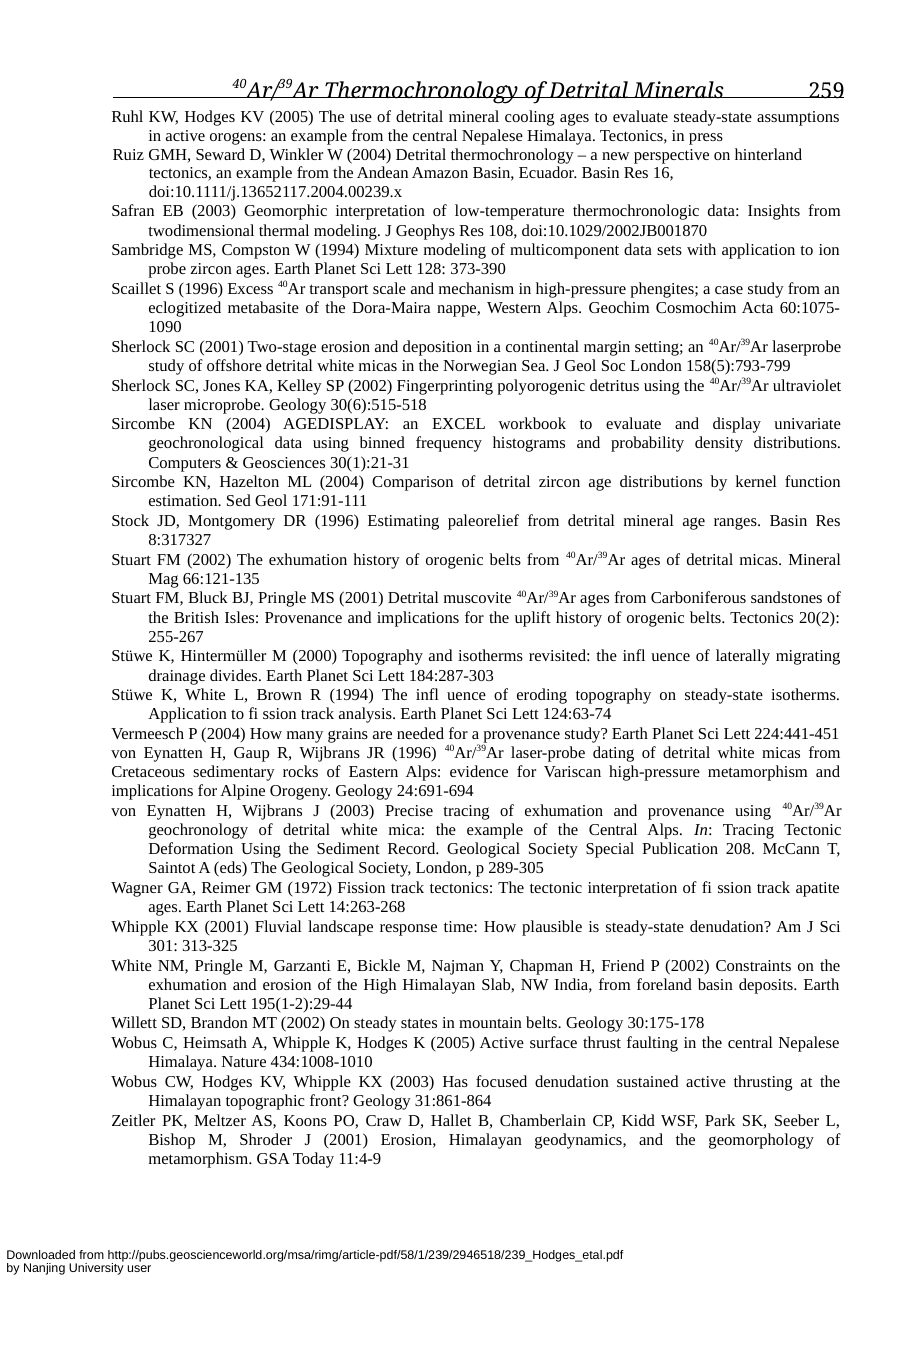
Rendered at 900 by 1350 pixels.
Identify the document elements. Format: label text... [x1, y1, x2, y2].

text Scaillet S (1996) Excess 40Ar transport scale and mechanism in high-pressure phengites; a case study from an eclogitized metabasite of the Dora-Maira nappe, Western Alps. Geochim Cosmochim Acta 60:1075-1090 [111, 279, 841, 336]
text Stock JD, Montgomery DR (1996) Estimating paleorelief from detrital mineral age ranges. Basin Res 8:317327 [111, 511, 841, 549]
text Willett SD, Brandon MT (2002) On steady states in mountain belts. Geology 30:175-178 [111, 1013, 841, 1032]
text Stuart FM, Bluck BJ, Pringle MS (2001) Detrital muscovite 40Ar/39Ar ages from Carboniferous sandstones of the British Isles: Provenance and implications for the uplift history of orogenic belts. Tectonics 20(2): 255-267 [111, 588, 841, 646]
text Vermeesch P (2004) How many grains are needed for a provenance study? Earth Planet Sci Lett 224:441-451 von Eynatten H, Gaup R, Wijbrans JR (1996) 40Ar/39Ar laser-probe dating of detrital white micas from Cretaceous sedimentary rocks of Eastern Alps: evidence for Variscan high-pressure metamorphism and implications for Alpine Orogeny. Geology 24:691-694 [111, 724, 841, 800]
text Whipple KX (2001) Fluvial landscape response time: How plausible is steady-state denudation? Am J Sci 301: 313-325 [111, 917, 841, 955]
text Sherlock SC, Jones KA, Kelley SP (2002) Fingerprinting polyorogenic detritus using the 40Ar/39Ar ultraviolet laser microprobe. Geology 30(6):515-518 [111, 375, 841, 414]
text White NM, Pringle M, Garzanti E, Bickle M, Najman Y, Chapman H, Friend P (2002) Constraints on the exhumation and erosion of the High Himalayan Slab, NW India, from foreland basin deposits. Earth Planet Sci Lett 195(1-2):29-44 [111, 955, 841, 1013]
text Sircombe KN (2004) AGEDISPLAY: an EXCEL workbook to evaluate and display univariate geochronological data using binned frequency histograms and probability density distributions. Computers & Geosciences 30(1):21-31 [111, 414, 841, 472]
text Ruhl KW, Hodges KV (2005) The use of detrital mineral cooling ages to evaluate steady-state assumptions in active orogens: an example from the central Nepalese Himalaya. Tectonics, in press [111, 107, 841, 145]
text Sircombe KN, Hazelton ML (2004) Comparison of detrital zircon age distributions by kernel function estimation. Sed Geol 171:91-111 [111, 472, 841, 510]
text Stuart FM (2002) The exhumation history of orogenic belts from 40Ar/39Ar ages of detrital micas. Mineral Mag 66:121-135 [111, 549, 841, 588]
text Wagner GA, Reimer GM (1972) Fission track tectonics: The tectonic interpretation of fi ssion track apatite ages. Earth Planet Sci Lett 14:263-268 [111, 878, 841, 916]
text Ruiz GMH, Seward D, Winkler W (2004) Detrital thermochronology – a new perspective on hinterland tectonics, an example from the Andean Amazon Basin, Ecuador. Basin Res 16, doi:10.1111/j.13652117.2004.00239.x [112, 145, 845, 201]
text Zeitler PK, Meltzer AS, Koons PO, Craw D, Hallet B, Chamberlain CP, Kidd WSF, Park SK, Seeber L, Bishop M, Shroder J (2001) Erosion, Himalayan geodynamics, and the geomorphology of metamorphism. GSA Today 11:4-9 [111, 1110, 841, 1168]
text Safran EB (2003) Geomorphic interpretation of low-temperature thermochronologic data: Insights from twodimensional thermal modeling. J Geophys Res 108, doi:10.1029/2002JB001870 [111, 201, 841, 239]
text Wobus C, Heimsath A, Whipple K, Hodges K (2005) Active surface thrust faulting in the central Nepalese Himalaya. Nature 434:1008-1010 [111, 1033, 841, 1071]
text Sherlock SC (2001) Two-stage erosion and deposition in a continental margin setting; an 40Ar/39Ar laserprobe study of offshore detrital white micas in the Norwegian Sea. J Geol Soc London 158(5):793-799 [111, 337, 841, 375]
text Stüwe K, White L, Brown R (1994) The infl uence of eroding topography on steady-state isotherms. Application to fi ssion track analysis. Earth Planet Sci Lett 124:63-74 [111, 685, 841, 723]
text Sambridge MS, Compston W (1994) Mixture modeling of multicomponent data sets with application to ion probe zircon ages. Earth Planet Sci Lett 128: 373-390 [111, 240, 841, 278]
text von Eynatten H, Wijbrans J (2003) Precise tracing of exhumation and provenance using 40Ar/39Ar geochronology of detrital white mica: the example of the Central Alps. In: Tracing Tectonic Deformation Using the Sediment Record. Geological Society Special Publication 208. McCann T, Saintot A (eds) The Geological Society, London, p 289-305 [111, 801, 841, 877]
text Stüwe K, Hintermüller M (2000) Topography and isotherms revisited: the infl uence of laterally migrating drainage divides. Earth Planet Sci Lett 184:287-303 [111, 646, 841, 684]
text Wobus CW, Hodges KV, Whipple KX (2003) Has focused denudation sustained active thrusting at the Himalayan topographic front? Geology 31:861-864 [111, 1072, 841, 1110]
